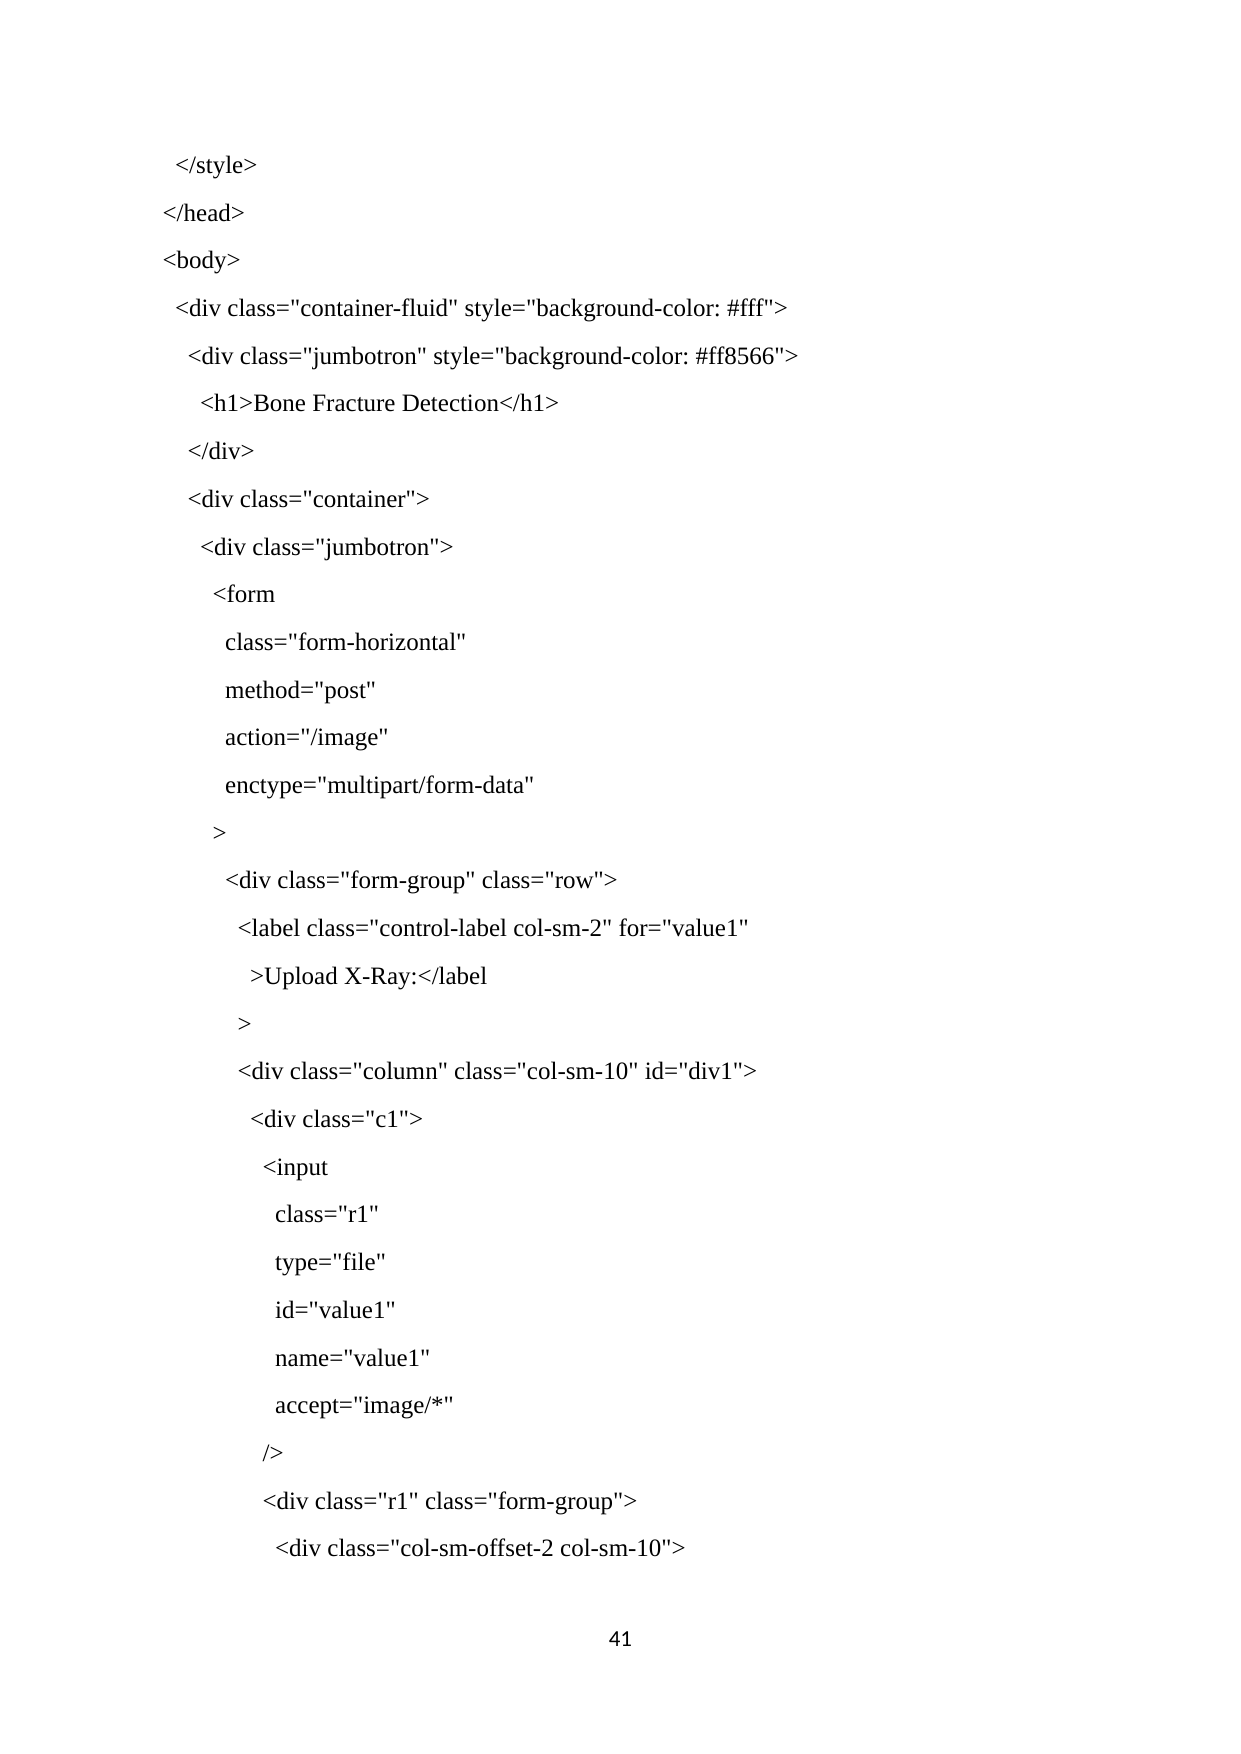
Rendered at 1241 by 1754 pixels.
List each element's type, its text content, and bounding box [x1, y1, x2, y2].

text id="value1" [150, 1295, 1090, 1324]
text > [150, 818, 1090, 847]
text <div class="jumbotron" style="background-color: #ff8566"> [150, 341, 1090, 369]
text > [150, 1009, 1090, 1037]
text </div> [150, 436, 1090, 465]
text /> [150, 1438, 1090, 1467]
text <div class="container-fluid" style="background-color: #fff"> [150, 293, 1090, 322]
text accept="image/*" [150, 1390, 1090, 1419]
text <div class="r1" class="form-group"> [150, 1486, 1090, 1514]
text <div class="jumbotron"> [150, 532, 1090, 560]
text <div class="col-sm-offset-2 col-sm-10"> [150, 1533, 1090, 1562]
text <label class="control-label col-sm-2" for="value1" [150, 913, 1090, 942]
text <div class="column" class="col-sm-10" id="div1"> [150, 1056, 1090, 1085]
text <form [150, 579, 1090, 608]
text <div class="form-group" class="row"> [150, 866, 1090, 894]
text <div class="container"> [150, 484, 1090, 513]
text enctype="multipart/form-data" [150, 770, 1090, 799]
text <div class="c1"> [150, 1104, 1090, 1133]
text </head> [150, 198, 1090, 226]
text class="r1" [150, 1199, 1090, 1228]
text >Upload X-Ray:</label [150, 961, 1090, 990]
text class="form-horizontal" [150, 627, 1090, 656]
text <input [150, 1152, 1090, 1181]
text method="post" [150, 675, 1090, 703]
text <h1>Bone Fracture Detection</h1> [150, 388, 1090, 417]
text action="/image" [150, 722, 1090, 751]
text type="file" [150, 1247, 1090, 1276]
text name="value1" [150, 1343, 1090, 1371]
text </style> [150, 150, 1090, 179]
text <body> [150, 245, 1090, 274]
